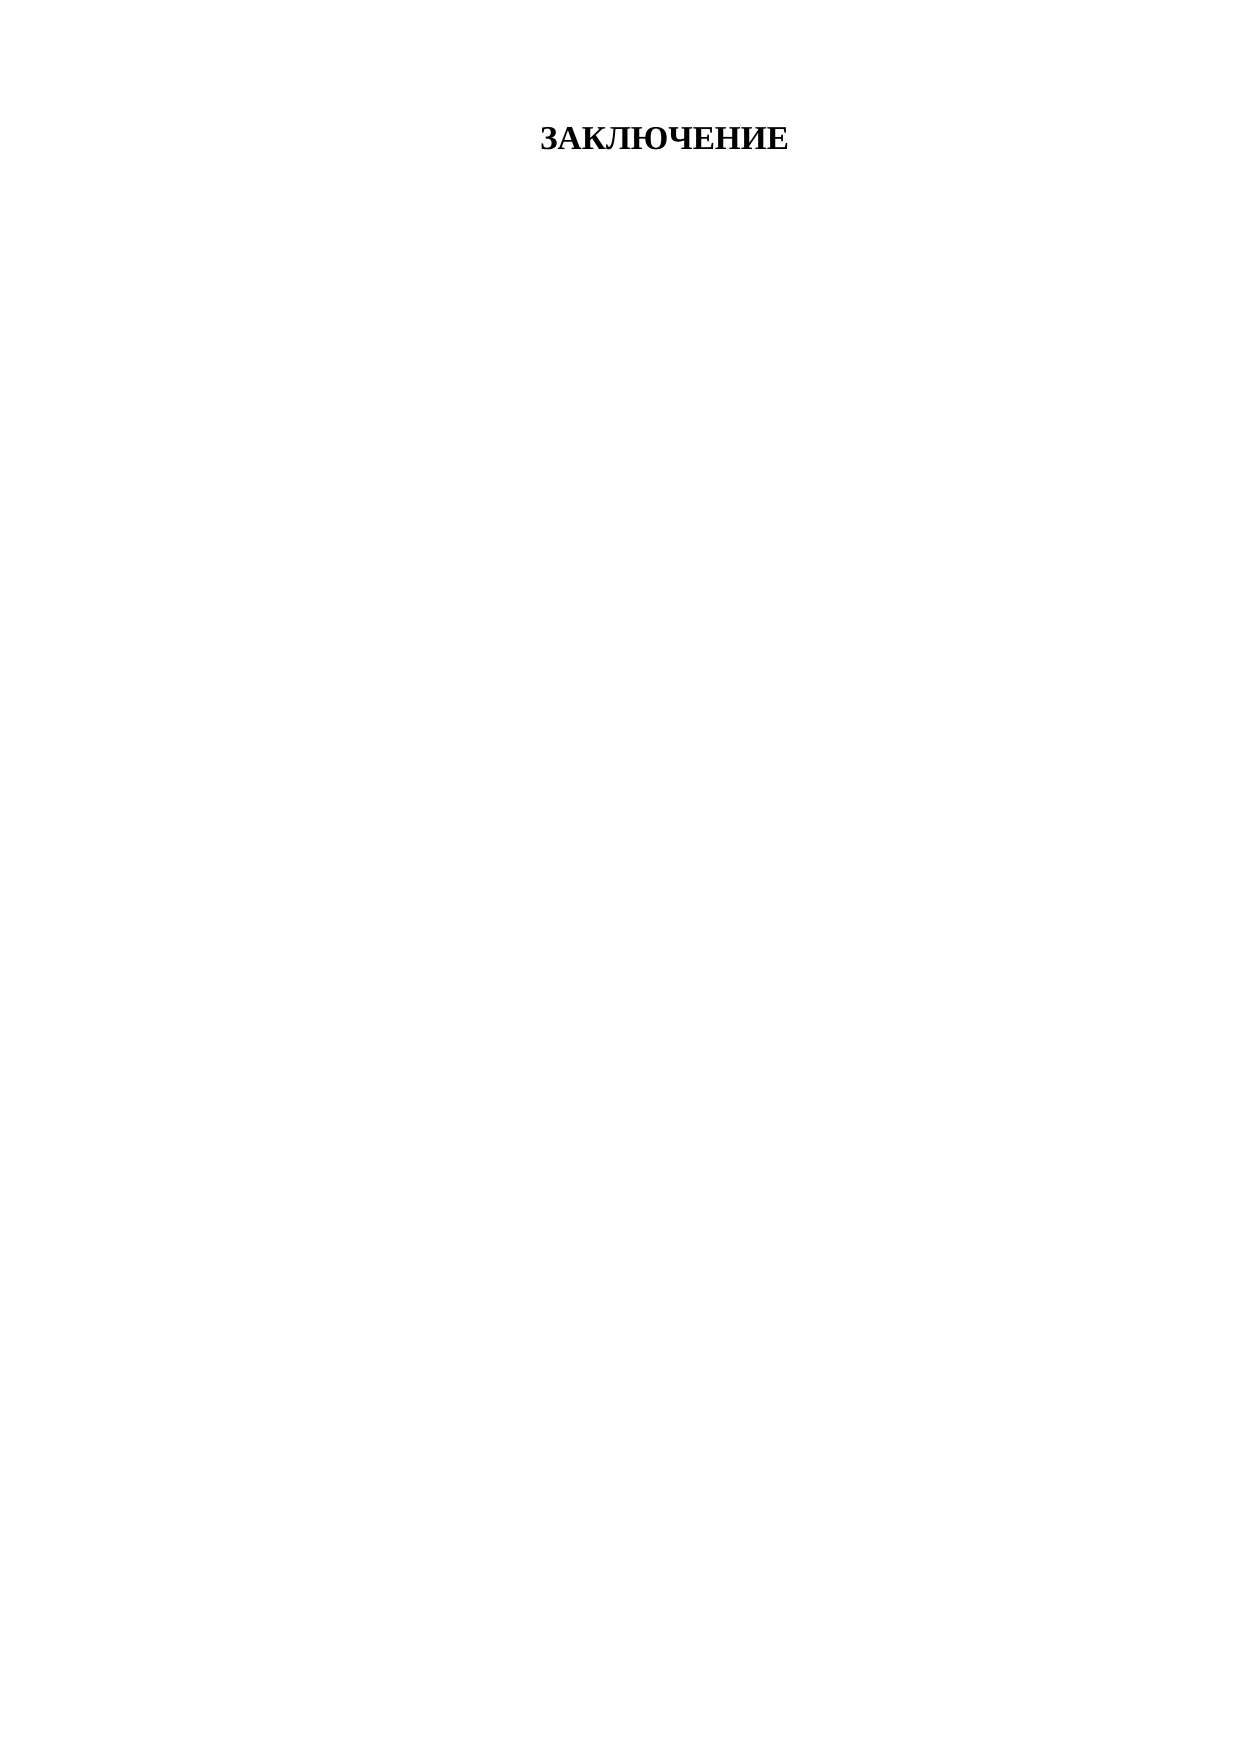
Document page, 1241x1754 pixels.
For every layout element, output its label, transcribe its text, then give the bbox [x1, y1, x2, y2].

subtitle ЗАКЛЮЧЕНИЕ [177, 118, 1152, 157]
